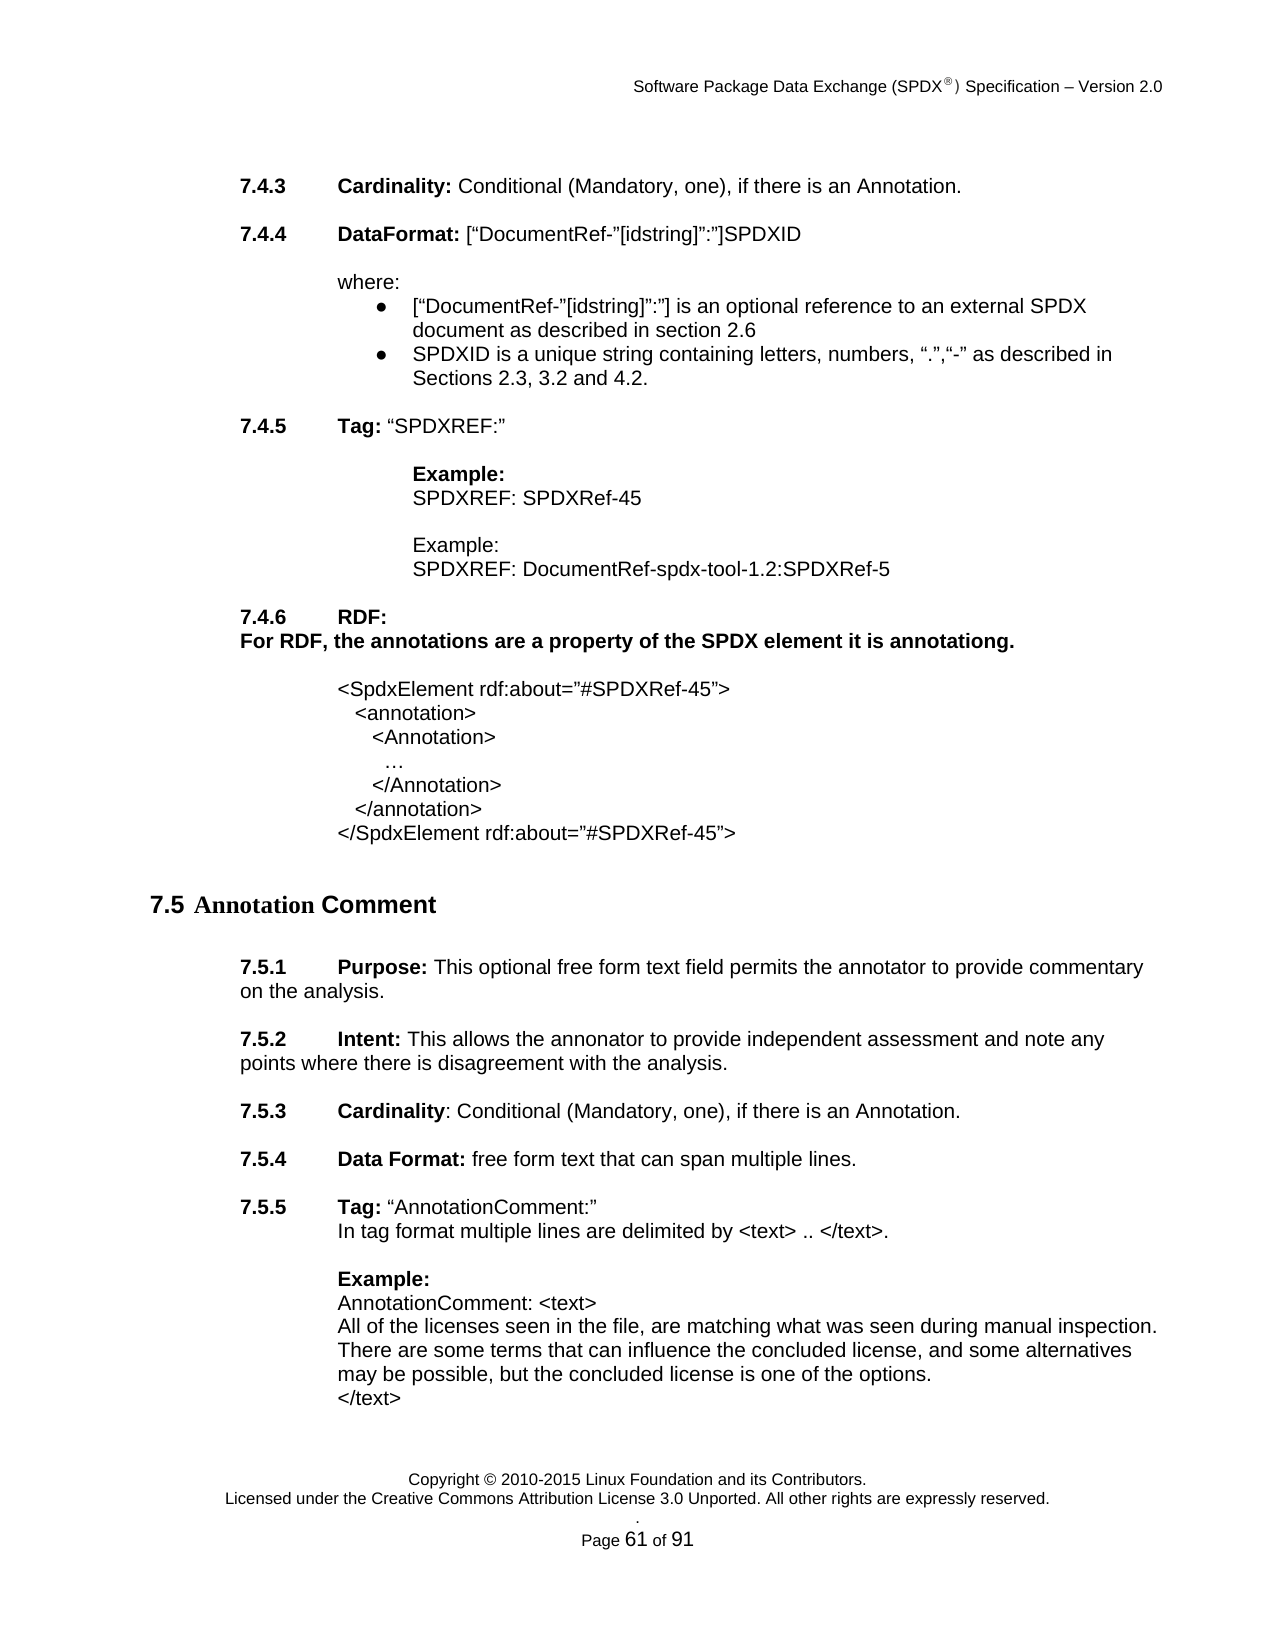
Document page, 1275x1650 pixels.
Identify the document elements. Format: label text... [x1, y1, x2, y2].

text Example: [187, 533, 1162, 557]
text </SpdxElement rdf:about=”#SPDXRef-45”> [262, 821, 1162, 845]
text where: [337, 270, 1162, 294]
text 7.4.3 Cardinality: Conditional (Mandatory, one), if there is an Annotation. [187, 174, 1162, 198]
text 7.5.3 Cardinality: Conditional (Mandatory, one), if there is an Annotation. [240, 1099, 1162, 1123]
text AnnotationComment: <text> [337, 1290, 1162, 1314]
text </text> [337, 1386, 1162, 1410]
text 7.5.1 Purpose: This optional free form text field permits the annotator to provide commentary on the analysis. [240, 955, 1162, 1003]
subtitle 7.5 Annotation Comment [142, 889, 1162, 918]
text Example: [187, 461, 1162, 485]
text SPDXREF: DocumentRef-spdx-tool-1.2:SPDXRef-5 [187, 557, 1162, 581]
text 7.4.4 DataFormat: [“DocumentRef-”[idstring]”:”]SPDXID [240, 222, 1162, 246]
text 7.5.4 Data Format: free form text that can span multiple lines. [240, 1147, 1162, 1171]
list [“DocumentRef-”[idstring]”:”] is an optional reference to an external SPDX document as described in section 2.6 [375, 294, 1162, 342]
text SPDXREF: SPDXRef-45 [187, 485, 1162, 509]
text 7.5.5 Tag: “AnnotationComment:” [240, 1194, 1162, 1218]
text Example: [337, 1266, 1162, 1290]
text <SpdxElement rdf:about=”#SPDXRef-45”> [262, 677, 1162, 701]
text … [262, 749, 1162, 773]
text 7.4.6 RDF: [240, 605, 1162, 629]
text 7.5.2 Intent: This allows the annonator to provide independent assessment and note any points where there is disagreement with the analysis. [240, 1027, 1162, 1075]
text 7.4.5 Tag: “SPDXREF:” [240, 413, 1162, 437]
text For RDF, the annotations are a property of the SPDX element it is annotationg. [240, 629, 1162, 653]
list SPDXID is a unique string containing letters, numbers, “.”,“-” as described in Sections 2.3, 3.2 and 4.2. [375, 342, 1162, 389]
text </Annotation> [262, 773, 1162, 797]
text In tag format multiple lines are delimited by <text> .. </text>. [337, 1218, 1162, 1242]
text </annotation> [262, 797, 1162, 821]
text <annotation> [262, 701, 1162, 725]
text <Annotation> [262, 725, 1162, 749]
